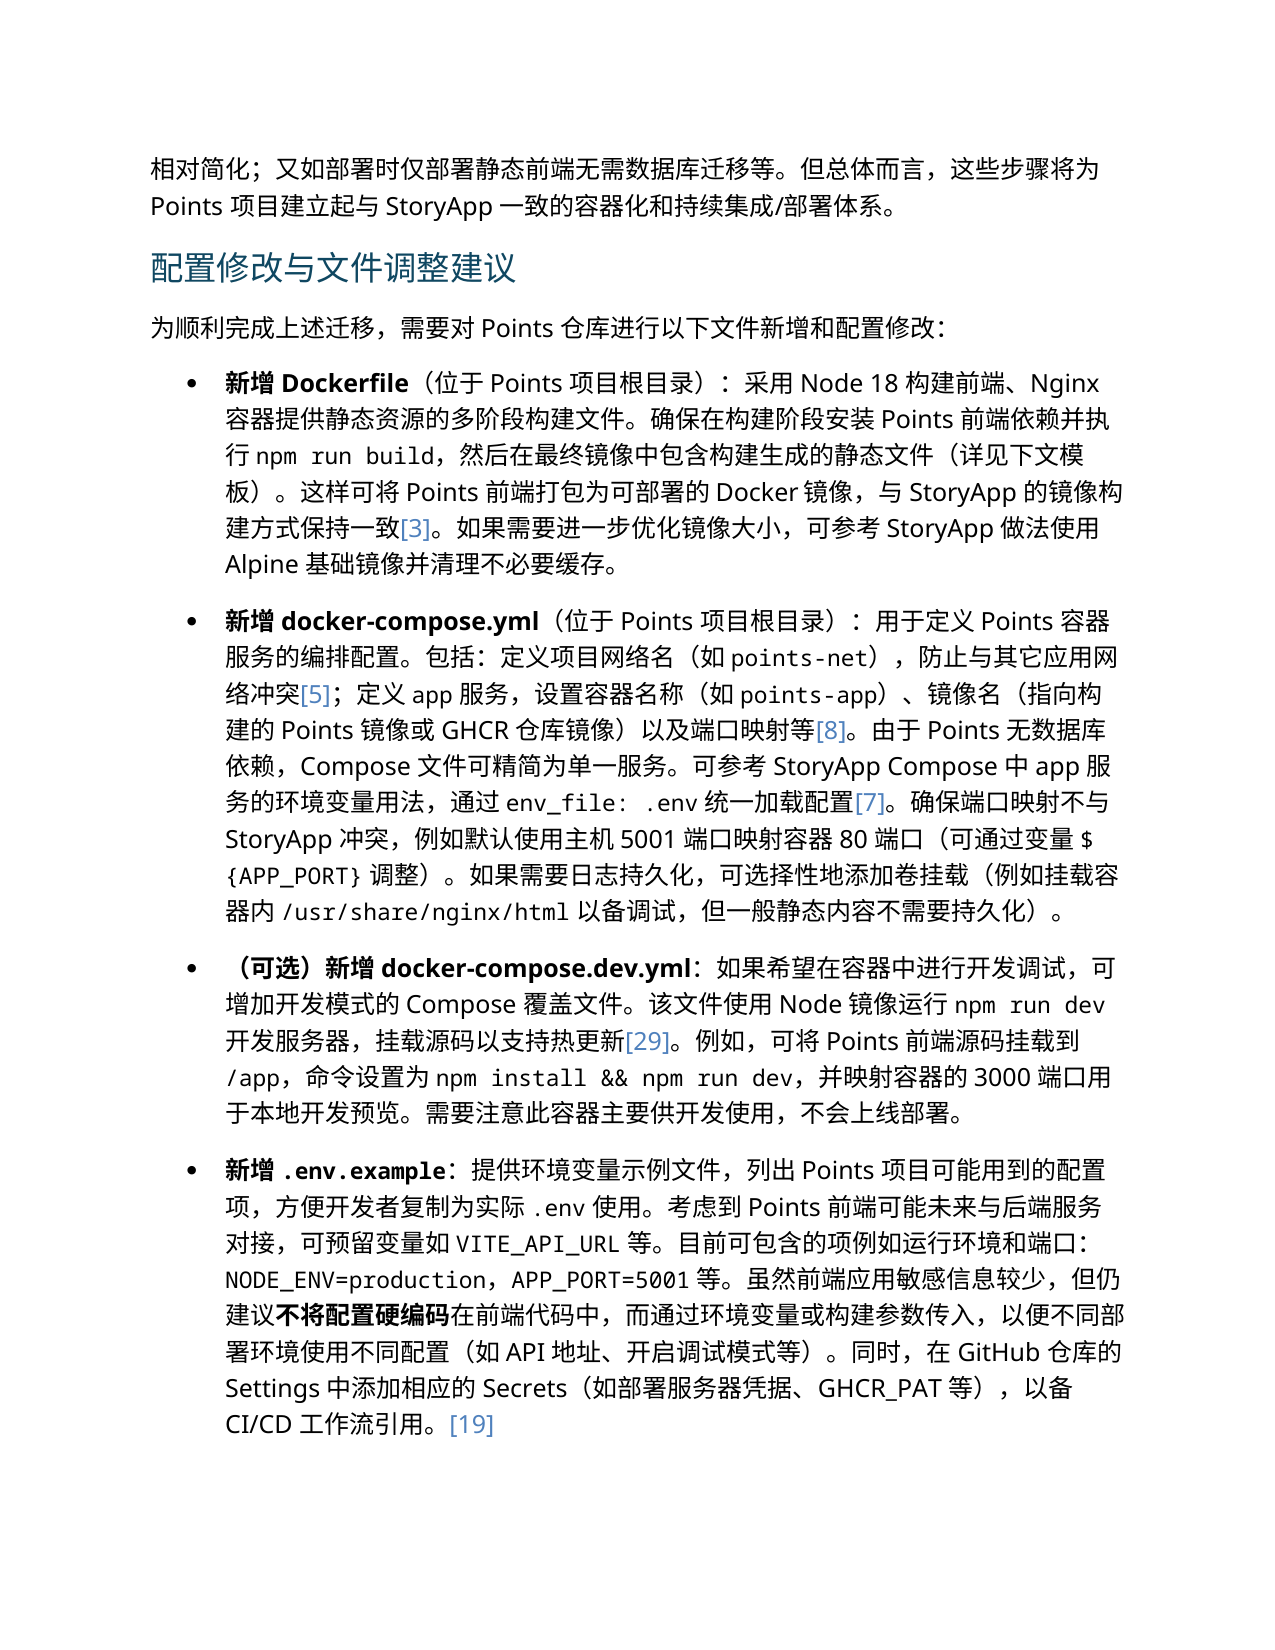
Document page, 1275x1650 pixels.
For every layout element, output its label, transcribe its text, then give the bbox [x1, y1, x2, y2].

subtitle 配置修改与文件调整建议 [150, 241, 1125, 289]
list 新增 Dockerfile（位于 Points 项目根目录）：采用 Node 18 构建前端、Nginx 容器提供静态资源的多阶段构建文件。确保在构建阶段安装 Points 前端依赖并执行 npm run build，然后在最终镜像中包含构建生成的静态文件（详见下文模板）。这样可将 Points 前端打包为可部署的Docker镜像，与 StoryApp 的镜像构建方式保持一致[3]。如果需要进一步优化镜像大小，可参考 StoryApp 做法使用 Alpine 基础镜像并清理不必要缓存。 [187, 363, 1125, 581]
text 为顺利完成上述迁移，需要对 Points 仓库进行以下文件新增和配置修改： [150, 308, 1125, 344]
list 新增 .env.example：提供环境变量示例文件，列出 Points 项目可能用到的配置项，方便开发者复制为实际 .env 使用。考虑到 Points 前端可能未来与后端服务对接，可预留变量如 VITE_API_URL 等。目前可包含的项例如运行环境和端口：NODE_ENV=production，APP_PORT=5001 等。虽然前端应用敏感信息较少，但仍建议不将配置硬编码在前端代码中，而通过环境变量或构建参数传入，以便不同部署环境使用不同配置（如 API 地址、开启调试模式等）。同时，在 GitHub 仓库的 Settings 中添加相应的 Secrets（如部署服务器凭据、GHCR_PAT 等），以备 CI/CD 工作流引用。[19] [187, 1151, 1125, 1441]
list （可选）新增 docker-compose.dev.yml：如果希望在容器中进行开发调试，可增加开发模式的 Compose 覆盖文件。该文件使用 Node 镜像运行 npm run dev 开发服务器，挂载源码以支持热更新[29]。例如，可将 Points 前端源码挂载到 /app，命令设置为 npm install && npm run dev，并映射容器的 3000 端口用于本地开发预览。需要注意此容器主要供开发使用，不会上线部署。 [187, 949, 1125, 1130]
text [150, 150, 1125, 222]
list 新增 docker-compose.yml（位于 Points 项目根目录）：用于定义 Points 容器服务的编排配置。包括：定义项目网络名（如 points-net），防止与其它应用网络冲突[5]；定义 app 服务，设置容器名称（如 points-app）、镜像名（指向构建的 Points 镜像或 GHCR 仓库镜像）以及端口映射等[8]。由于 Points 无数据库依赖，Compose 文件可精简为单一服务。可参考 StoryApp Compose 中 app 服务的环境变量用法，通过 env_file: .env 统一加载配置[7]。确保端口映射不与 StoryApp 冲突，例如默认使用主机 5001 端口映射容器 80 端口（可通过变量 ${APP_PORT} 调整）。如果需要日志持久化，可选择性地添加卷挂载（例如挂载容器内 /usr/share/nginx/html 以备调试，但一般静态内容不需要持久化）。 [187, 602, 1125, 928]
